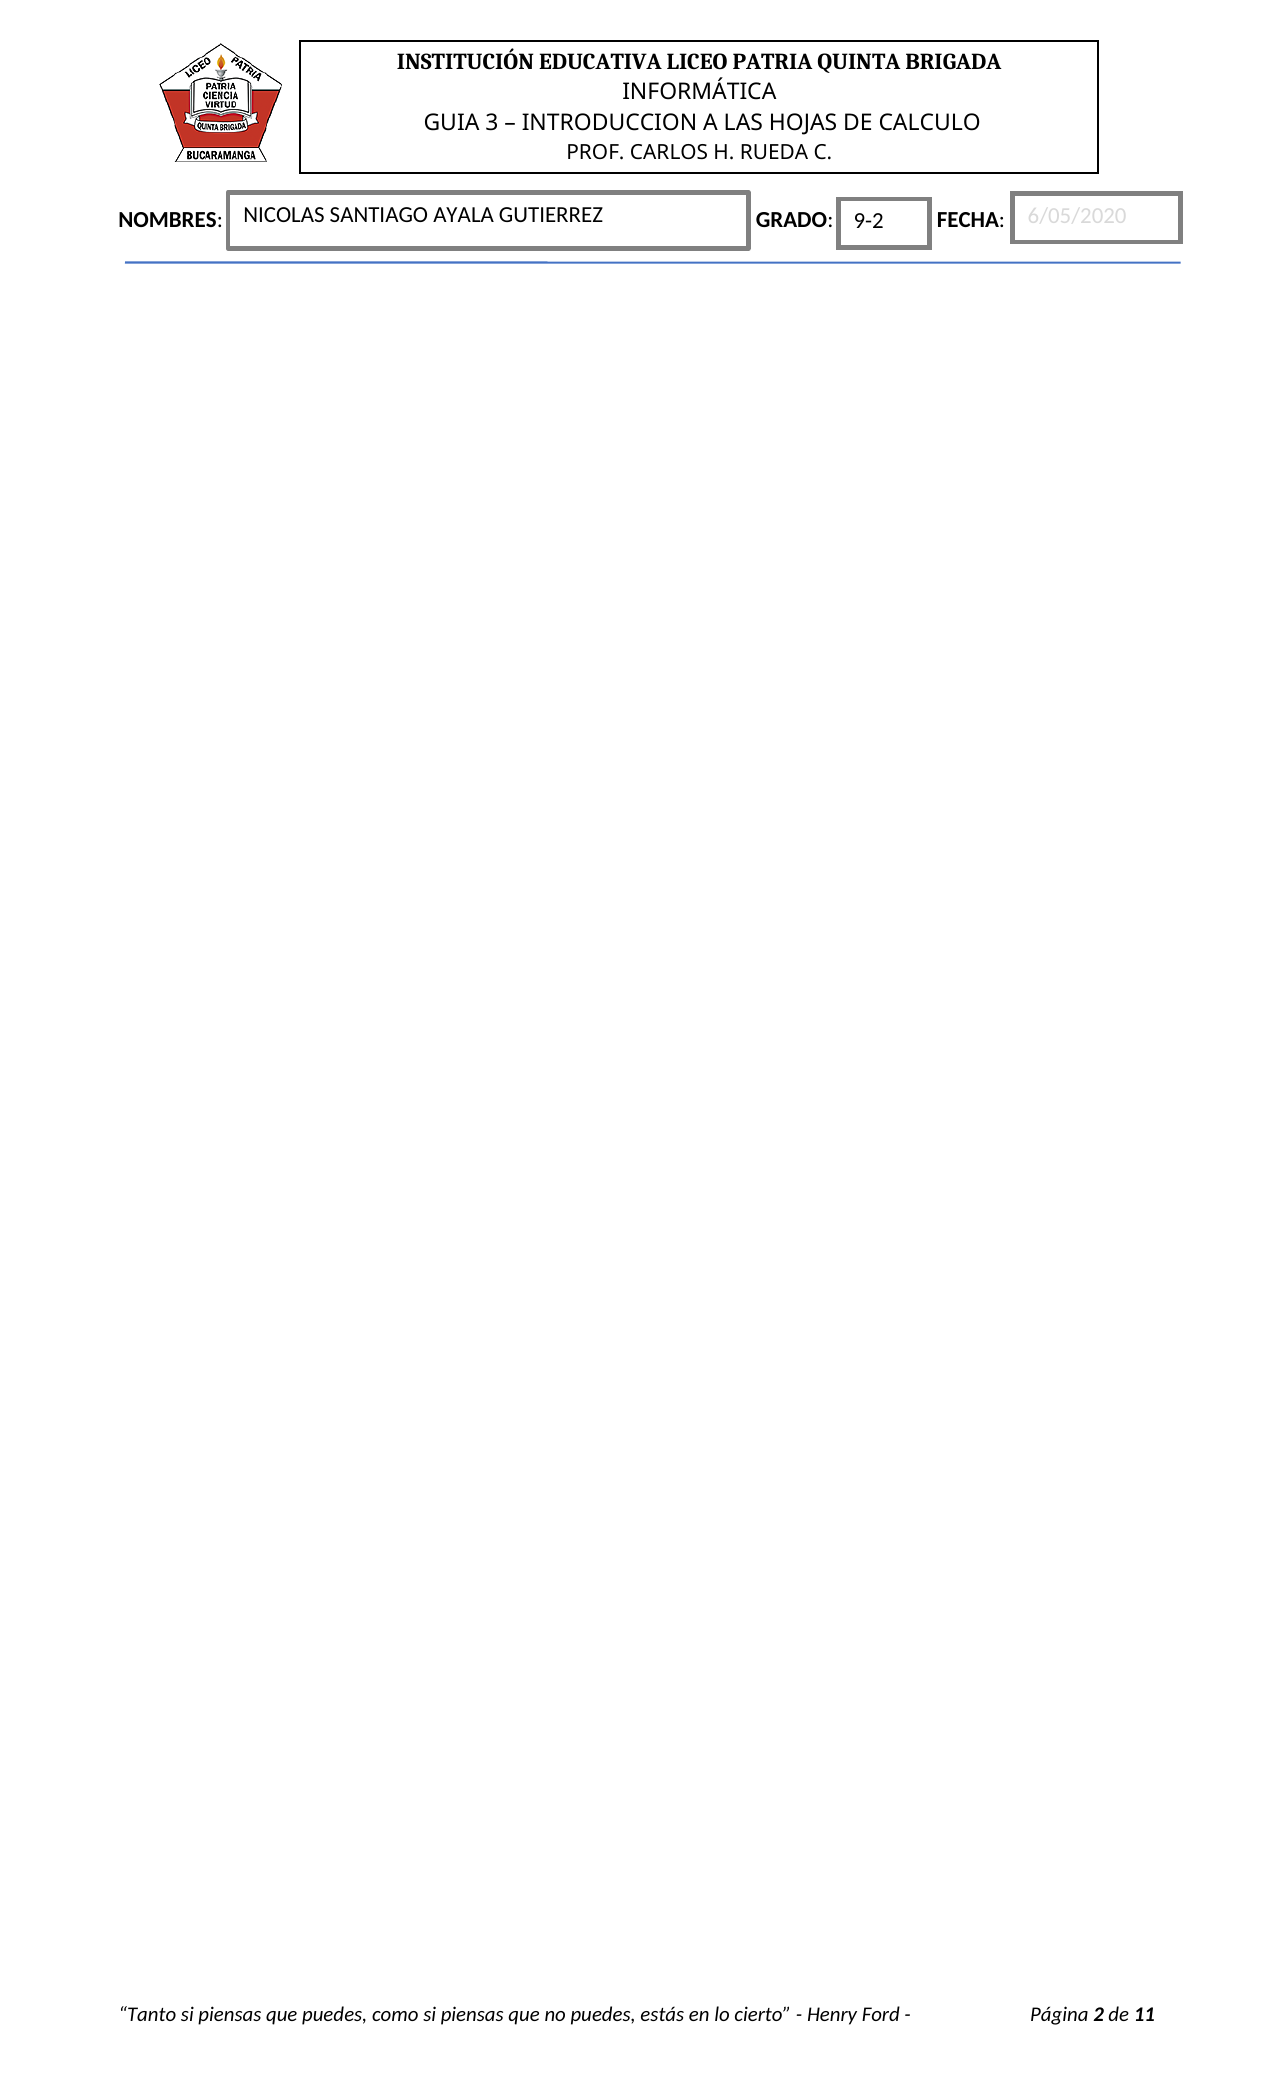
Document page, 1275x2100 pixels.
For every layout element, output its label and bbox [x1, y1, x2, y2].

picture [159, 43, 282, 162]
